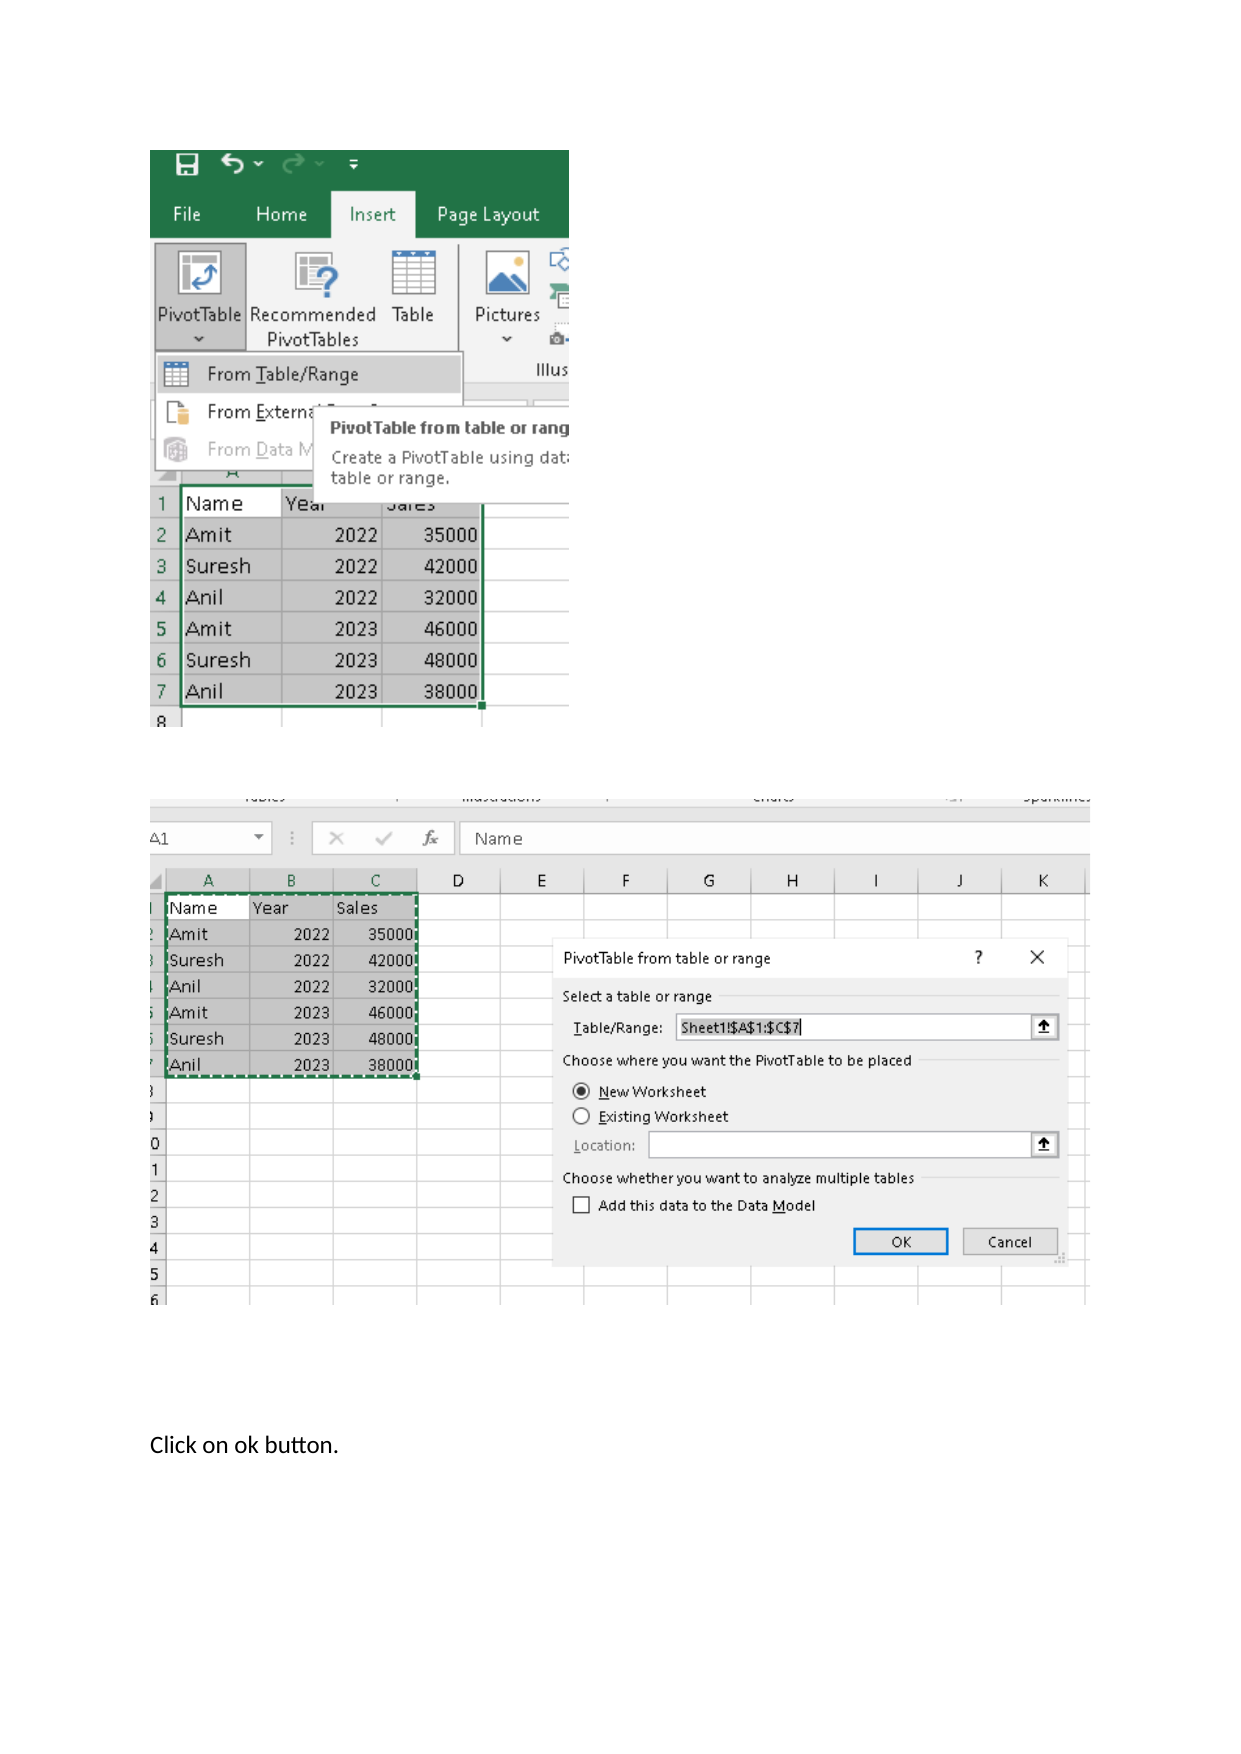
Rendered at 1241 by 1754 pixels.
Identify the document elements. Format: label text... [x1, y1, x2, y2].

text Click on ok button. [150, 1429, 1090, 1459]
picture [150, 150, 569, 727]
picture [150, 799, 1091, 1305]
